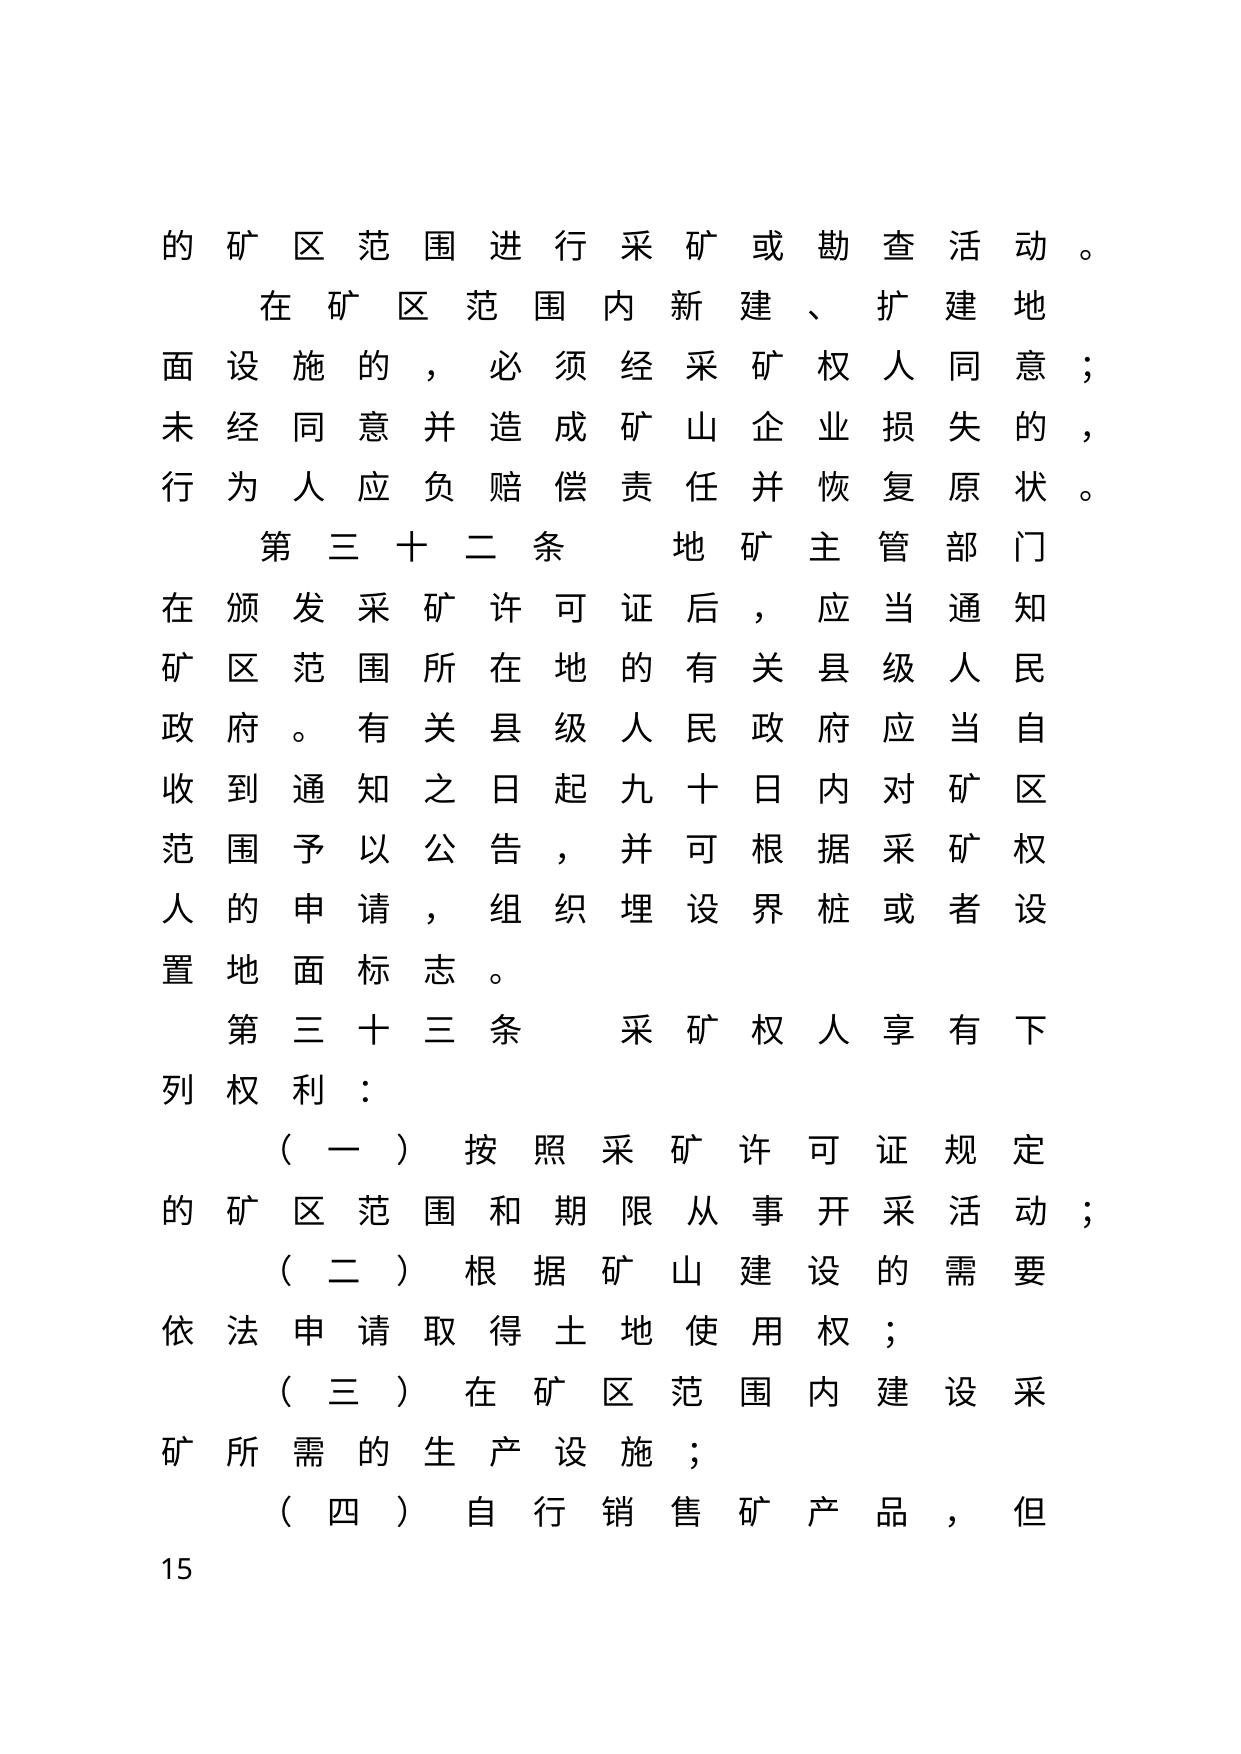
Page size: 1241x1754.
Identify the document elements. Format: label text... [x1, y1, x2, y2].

text （一）按照采矿许可证规定的矿区范围和期限从事开采活动； [161, 1118, 1079, 1239]
text （二）根据矿山建设的需要依法申请取得土地使用权； [161, 1239, 1079, 1359]
text 在矿区范围内新建、扩建地面设施的，必须经采矿权人同意；未经同意并造成矿山企业损失的，行为人应负赔偿责任并恢复原状。 [161, 274, 1079, 515]
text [161, 213, 1079, 274]
text 第三十三条 采矿权人享有下列权利： [161, 998, 1079, 1118]
text 第三十二条 地矿主管部门在颁发采矿许可证后，应当通知矿区范围所在地的有关县级人民政府。有关县级人民政府应当自收到通知之日起九十日内对矿区范围予以公告，并可根据采矿权人的申请，组织埋设界桩或者设置地面标志。 [161, 515, 1079, 998]
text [161, 1480, 1079, 1540]
text （三）在矿区范围内建设采矿所需的生产设施； [161, 1359, 1079, 1480]
